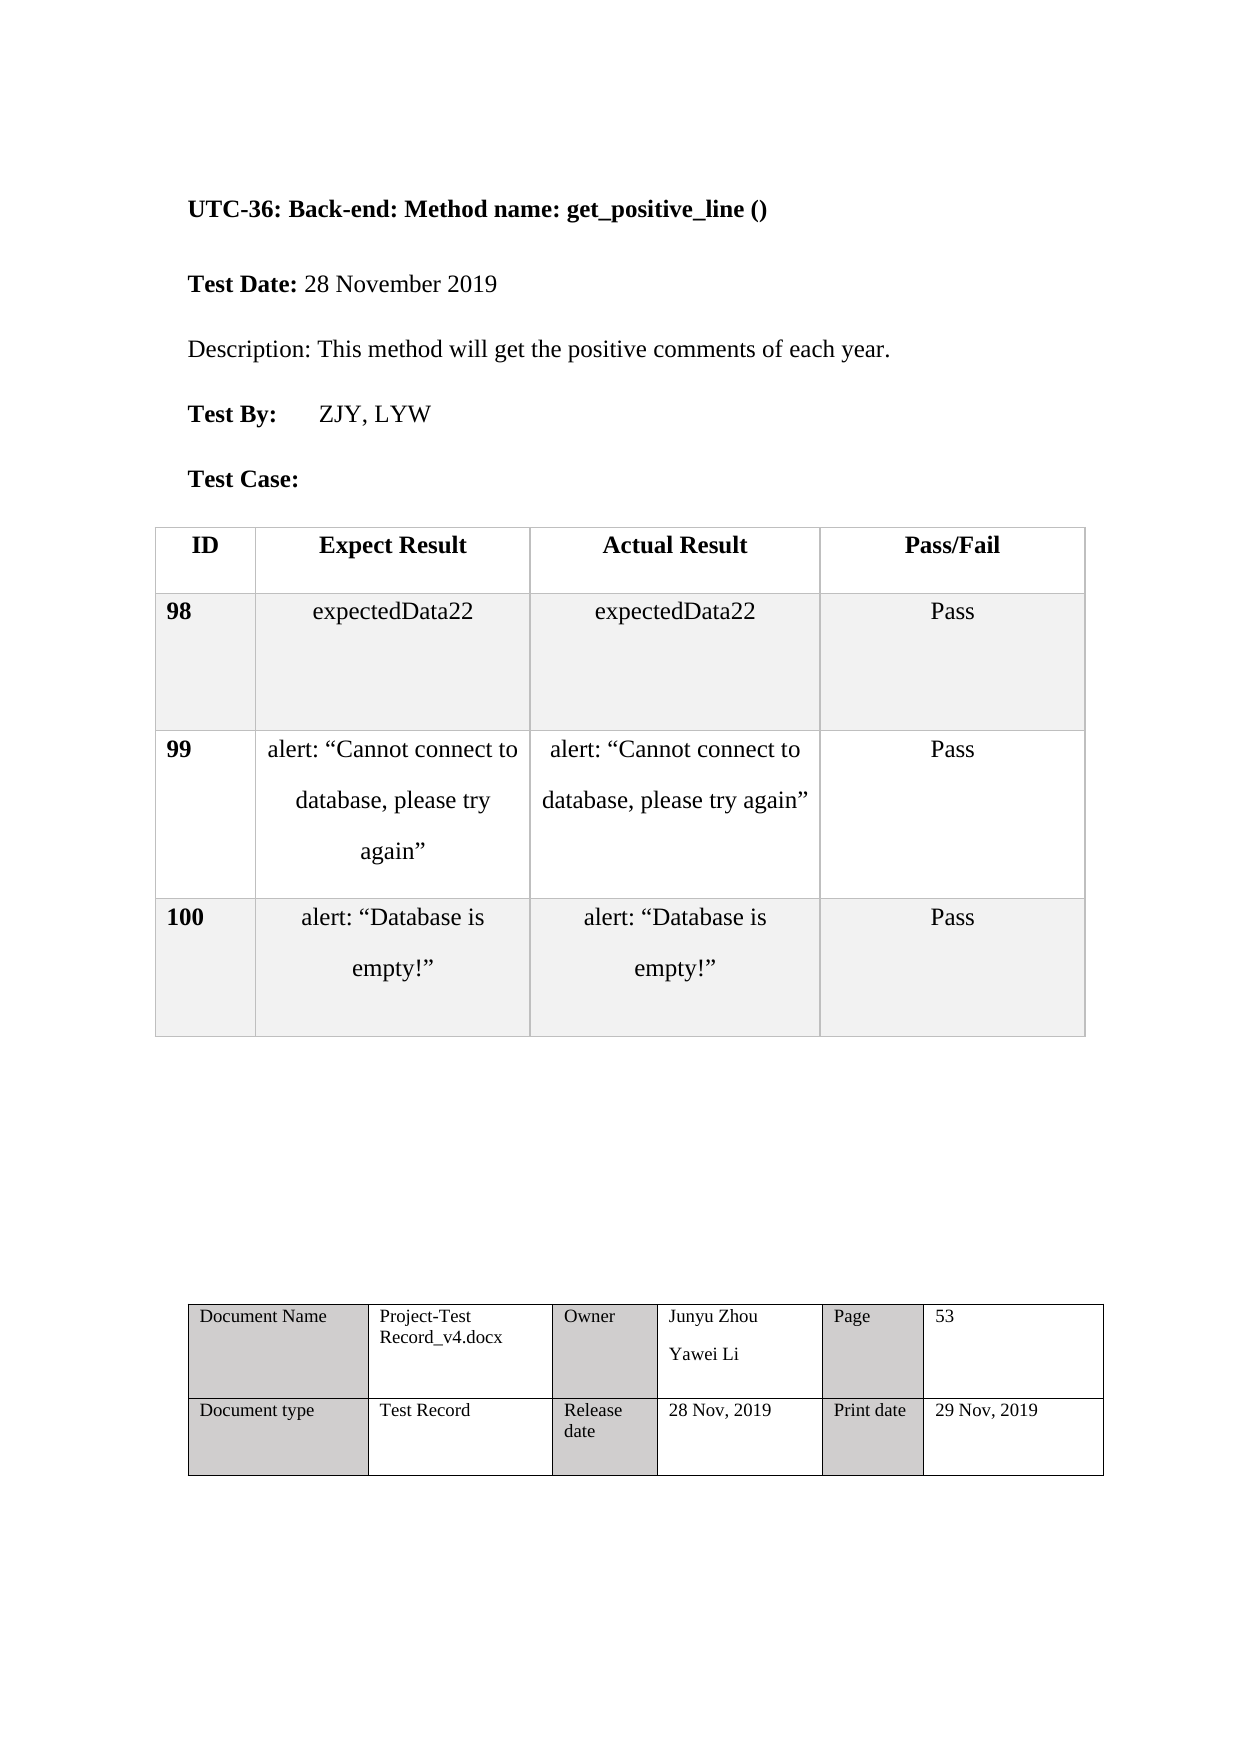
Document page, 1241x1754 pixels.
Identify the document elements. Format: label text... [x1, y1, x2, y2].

table_cell Pass [821, 899, 1084, 1036]
table_header Actual Result [531, 528, 819, 593]
subtitle UTC-36: Back-end: Method name: get_positive_line () [187, 191, 1053, 225]
text Test Date: 28 November 2019 [187, 267, 1053, 301]
table_cell alert: “Database is empty!” [531, 899, 819, 1036]
table_cell alert: “Cannot connect to database, please try again” [531, 731, 819, 898]
text Test Case: [187, 462, 1053, 496]
table_cell Pass [821, 731, 1084, 898]
table_header ID [156, 528, 255, 593]
table_cell alert: “Cannot connect to database, please try again” [256, 731, 529, 898]
table_cell 99 [156, 731, 255, 898]
table_cell Pass [821, 594, 1084, 730]
table_cell 98 [156, 594, 255, 730]
text Test By: ZJY, LYW [187, 397, 1053, 431]
text Description: This method will get the positive comments of each year. [187, 332, 1053, 366]
table_cell expectedData22 [531, 594, 819, 730]
table_header Expect Result [256, 528, 529, 593]
table_cell 100 [156, 899, 255, 1036]
table_cell alert: “Database is empty!” [256, 899, 529, 1036]
table_cell expectedData22 [256, 594, 529, 730]
table_header Pass/Fail [821, 528, 1084, 593]
